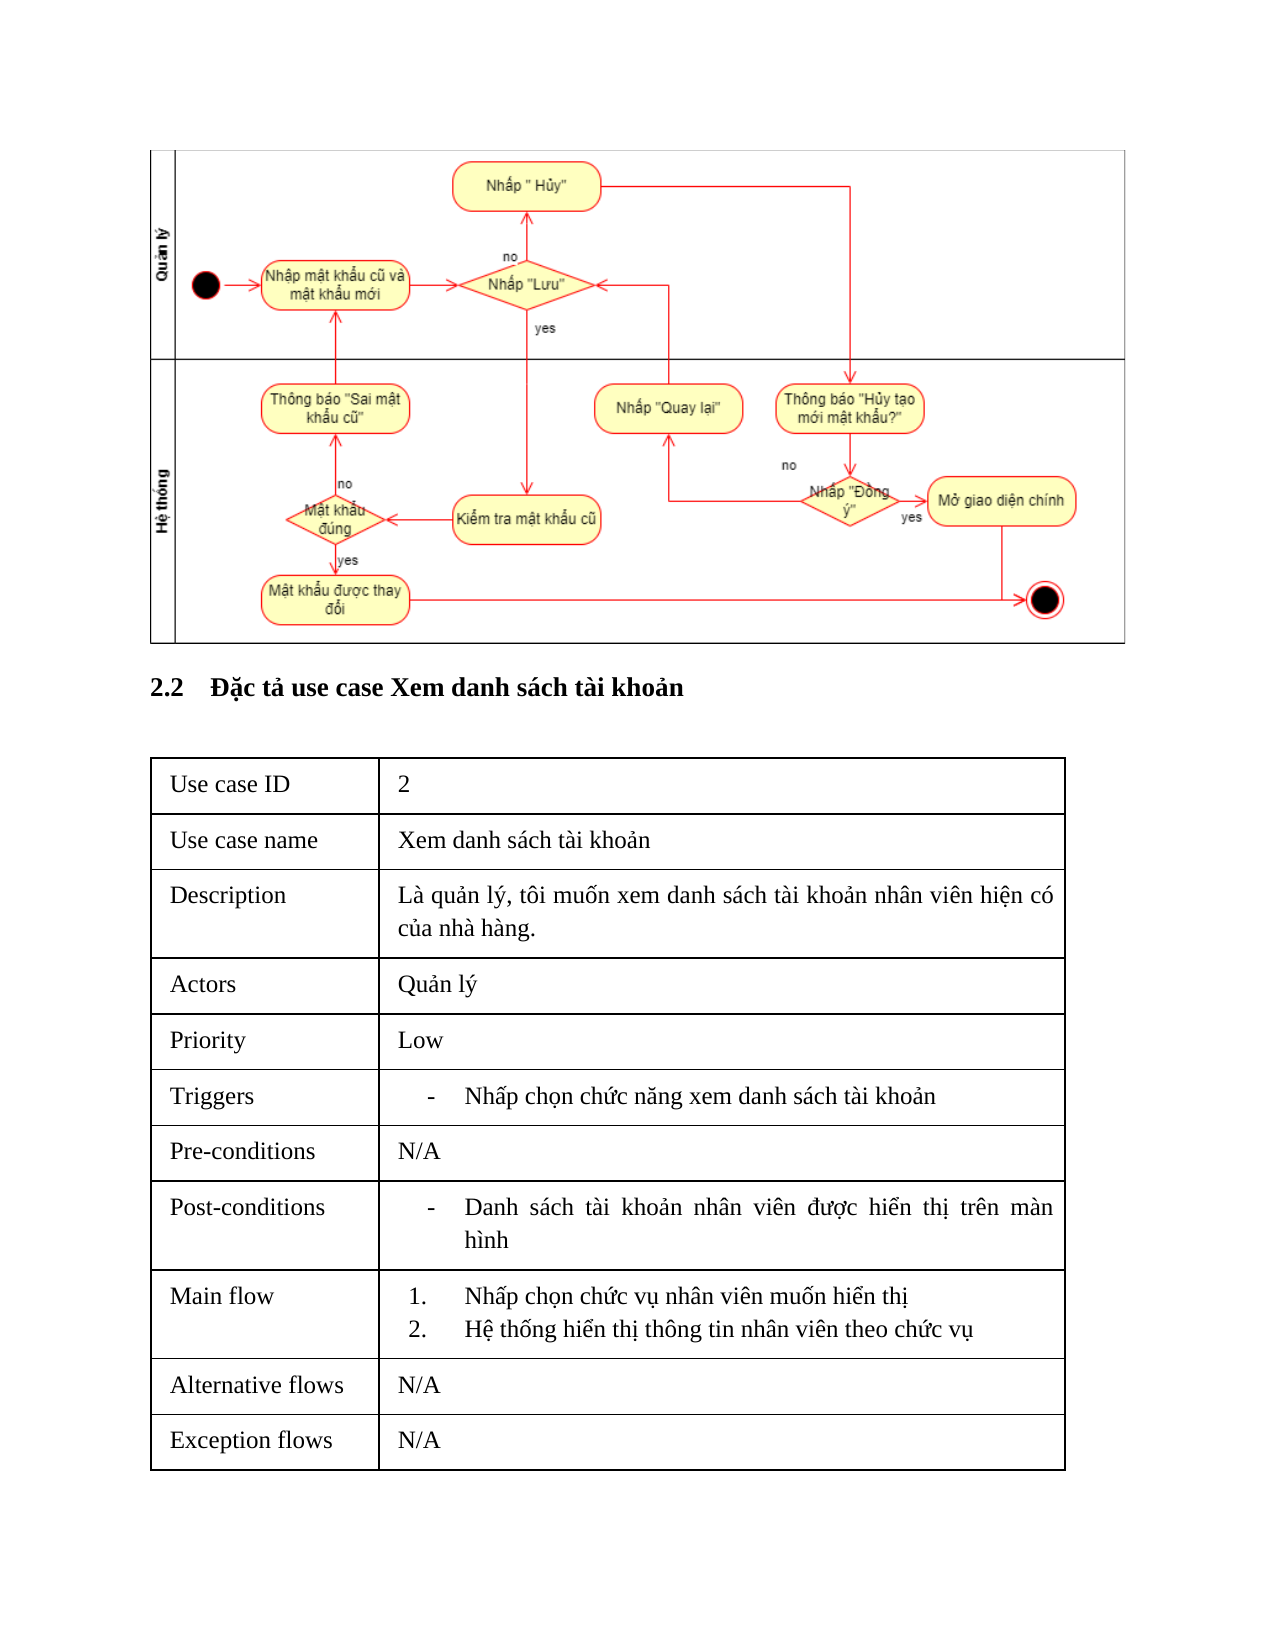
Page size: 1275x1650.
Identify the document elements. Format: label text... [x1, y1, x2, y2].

table_cell Danh sách tài khoản nhân viên được hiển thị trên màn hình [380, 1182, 1064, 1269]
table_cell Nhấp chọn chức vụ nhân viên muốn hiển thị Hệ thống hiển thị thông tin nhân viên theo chức vụ [380, 1271, 1064, 1358]
table_cell Quản lý [380, 959, 1064, 1013]
table_cell Priority [152, 1015, 378, 1069]
table_cell Exception flows [152, 1415, 378, 1469]
table_cell N/A [380, 1126, 1064, 1180]
table_cell Actors [152, 959, 378, 1013]
picture [150, 150, 1125, 644]
table_cell N/A [380, 1359, 1064, 1413]
table_cell Nhấp chọn chức năng xem danh sách tài khoản [380, 1070, 1064, 1124]
table_header Use case ID [152, 759, 378, 813]
table_cell Pre-conditions [152, 1126, 378, 1180]
table_cell Triggers [152, 1070, 378, 1124]
table_cell Là quản lý, tôi muốn xem danh sách tài khoản nhân viên hiện có của nhà hàng. [380, 870, 1064, 957]
table_header 2 [380, 759, 1064, 813]
table_cell Main flow [152, 1271, 378, 1358]
table_cell Low [380, 1015, 1064, 1069]
table_cell Alternative flows [152, 1359, 378, 1413]
subtitle Đặc tả use case Xem danh sách tài khoản [150, 671, 1125, 702]
table_cell Xem danh sách tài khoản [380, 815, 1064, 868]
table_cell N/A [380, 1415, 1064, 1469]
table_cell Description [152, 870, 378, 957]
table_cell Post-conditions [152, 1182, 378, 1269]
table_cell Use case name [152, 815, 378, 868]
